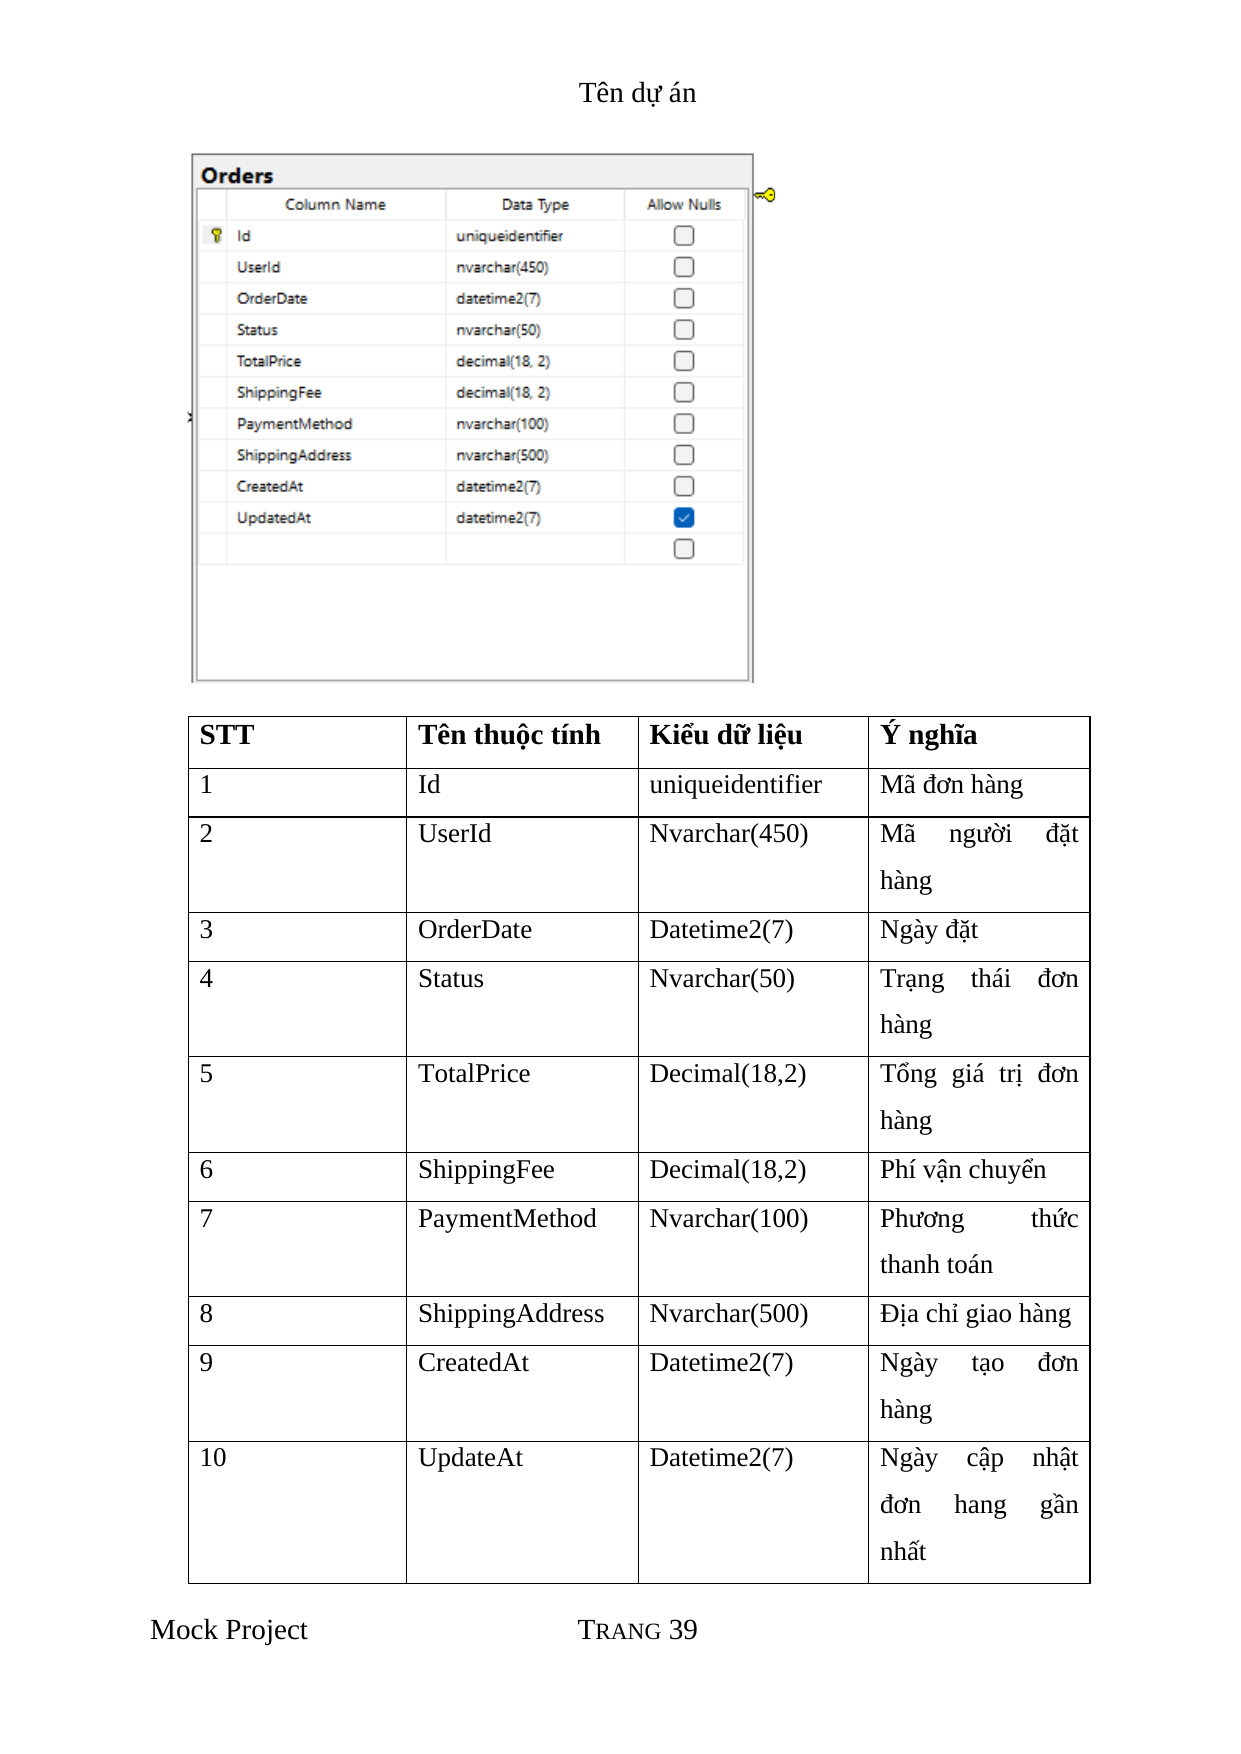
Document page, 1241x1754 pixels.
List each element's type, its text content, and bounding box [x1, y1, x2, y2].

table_cell Decimal(18,2) [639, 1153, 868, 1201]
table_cell Tổng giá trị đơn hàng [869, 1057, 1089, 1152]
table_header Kiểu dữ liệu [639, 717, 868, 767]
table_cell 4 [189, 962, 406, 1056]
table_cell uniqueidentifier [639, 769, 868, 816]
table_cell 6 [189, 1153, 406, 1201]
table_cell Id [407, 769, 638, 816]
table_cell Mã đơn hàng [869, 769, 1089, 816]
picture [187, 150, 775, 683]
table_cell Datetime2(7) [639, 1442, 868, 1583]
table_cell 2 [189, 818, 406, 912]
table_cell Nvarchar(100) [639, 1202, 868, 1296]
table_cell Mã người đặt hàng [869, 818, 1089, 912]
table_cell OrderDate [407, 913, 638, 961]
table_cell UserId [407, 818, 638, 912]
table_cell ShippingFee [407, 1153, 638, 1201]
table_cell Decimal(18,2) [639, 1057, 868, 1152]
table_cell Trạng thái đơn hàng [869, 962, 1089, 1056]
table_cell 5 [189, 1057, 406, 1152]
table_cell Phí vận chuyển [869, 1153, 1089, 1201]
table_cell 9 [189, 1346, 406, 1441]
table_cell TotalPrice [407, 1057, 638, 1152]
table_cell Status [407, 962, 638, 1056]
table_cell Nvarchar(450) [639, 818, 868, 912]
table_header Tên thuộc tính [407, 717, 638, 767]
table_cell Phương thức thanh toán [869, 1202, 1089, 1296]
table_cell UpdateAt [407, 1442, 638, 1583]
table_cell 8 [189, 1297, 406, 1345]
table_cell Datetime2(7) [639, 913, 868, 961]
table_cell Địa chỉ giao hàng [869, 1297, 1089, 1345]
table_cell 7 [189, 1202, 406, 1296]
table_cell 1 [189, 769, 406, 816]
table_cell Ngày đặt [869, 913, 1089, 961]
table_header Ý nghĩa [869, 717, 1089, 767]
table_cell Nvarchar(50) [639, 962, 868, 1056]
table_header STT [189, 717, 406, 767]
table_cell Nvarchar(500) [639, 1297, 868, 1345]
table_cell 10 [189, 1442, 406, 1583]
table_cell ShippingAddress [407, 1297, 638, 1345]
table_cell PaymentMethod [407, 1202, 638, 1296]
table_cell 3 [189, 913, 406, 961]
table_cell Ngày tạo đơn hàng [869, 1346, 1089, 1441]
table_cell Ngày cập nhật đơn hang gần nhất [869, 1442, 1089, 1583]
table_cell Datetime2(7) [639, 1346, 868, 1441]
table_cell CreatedAt [407, 1346, 638, 1441]
